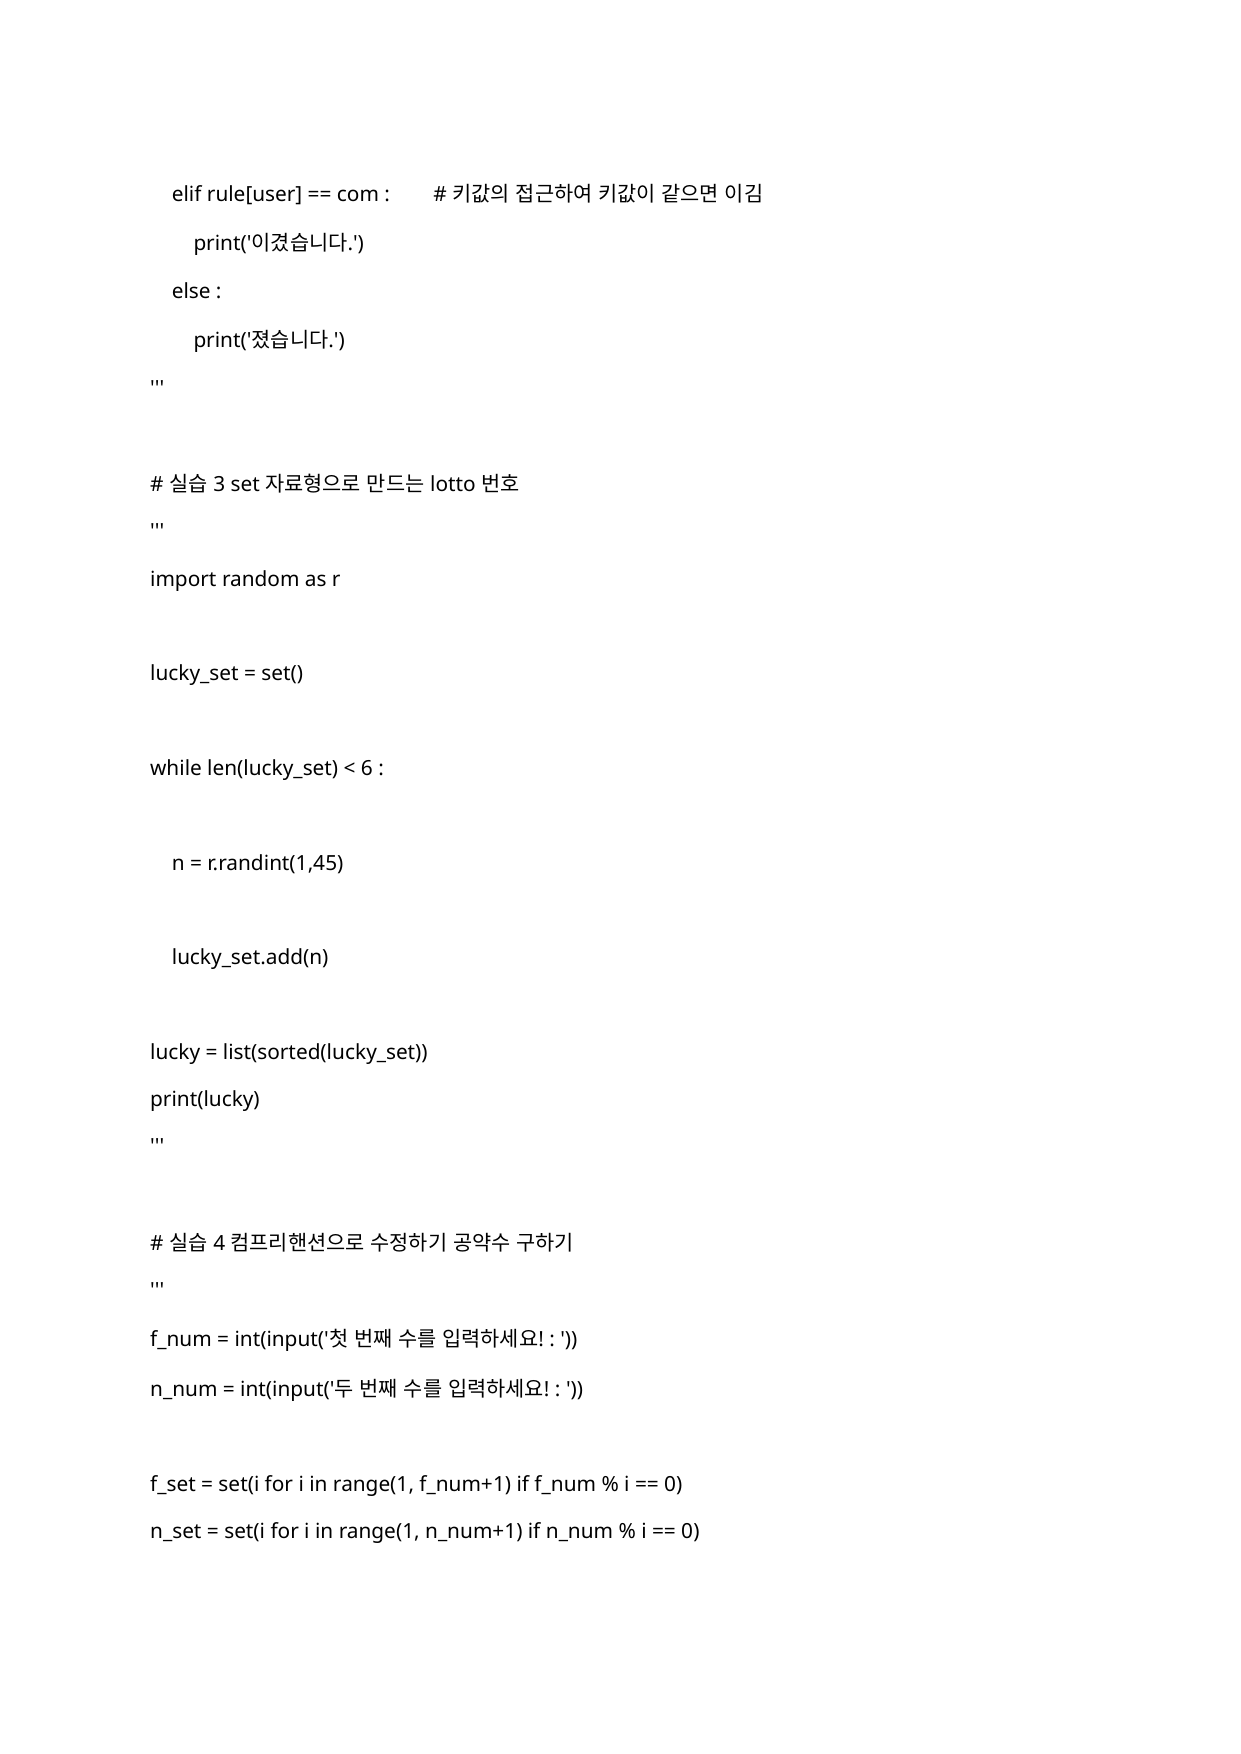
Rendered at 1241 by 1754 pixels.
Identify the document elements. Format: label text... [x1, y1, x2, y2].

text print(lucky) [150, 1084, 1090, 1112]
text ''' [150, 1131, 1090, 1160]
text elif rule[user] == com : # 키값의 접근하여 키값이 같으면 이김 [150, 177, 1090, 207]
text import random as r [150, 564, 1090, 592]
text else : [150, 276, 1090, 304]
text lucky_set.add(n) [150, 942, 1090, 971]
text n_num = int(input('두 번째 수를 입력하세요! : ')) [150, 1372, 1090, 1402]
text while len(lucky_set) < 6 : [150, 753, 1090, 781]
text f_num = int(input('첫 번째 수를 입력하세요! : ')) [150, 1323, 1090, 1353]
text print('이겼습니다.') [150, 227, 1090, 257]
text ''' [150, 1275, 1090, 1304]
text lucky_set = set() [150, 658, 1090, 687]
text n_set = set(i for i in range(1, n_num+1) if n_num % i == 0) [150, 1516, 1090, 1544]
text # 실습 4 컴프리핸션으로 수정하기 공약수 구하기 [150, 1226, 1090, 1256]
text n = r.randint(1,45) [150, 848, 1090, 876]
text f_set = set(i for i in range(1, f_num+1) if f_num % i == 0) [150, 1469, 1090, 1497]
text ''' [150, 517, 1090, 545]
text print('졌습니다.') [150, 323, 1090, 353]
text ''' [150, 373, 1090, 401]
text # 실습 3 set 자료형으로 만드는 lotto 번호 [150, 467, 1090, 497]
text lucky = list(sorted(lucky_set)) [150, 1037, 1090, 1065]
